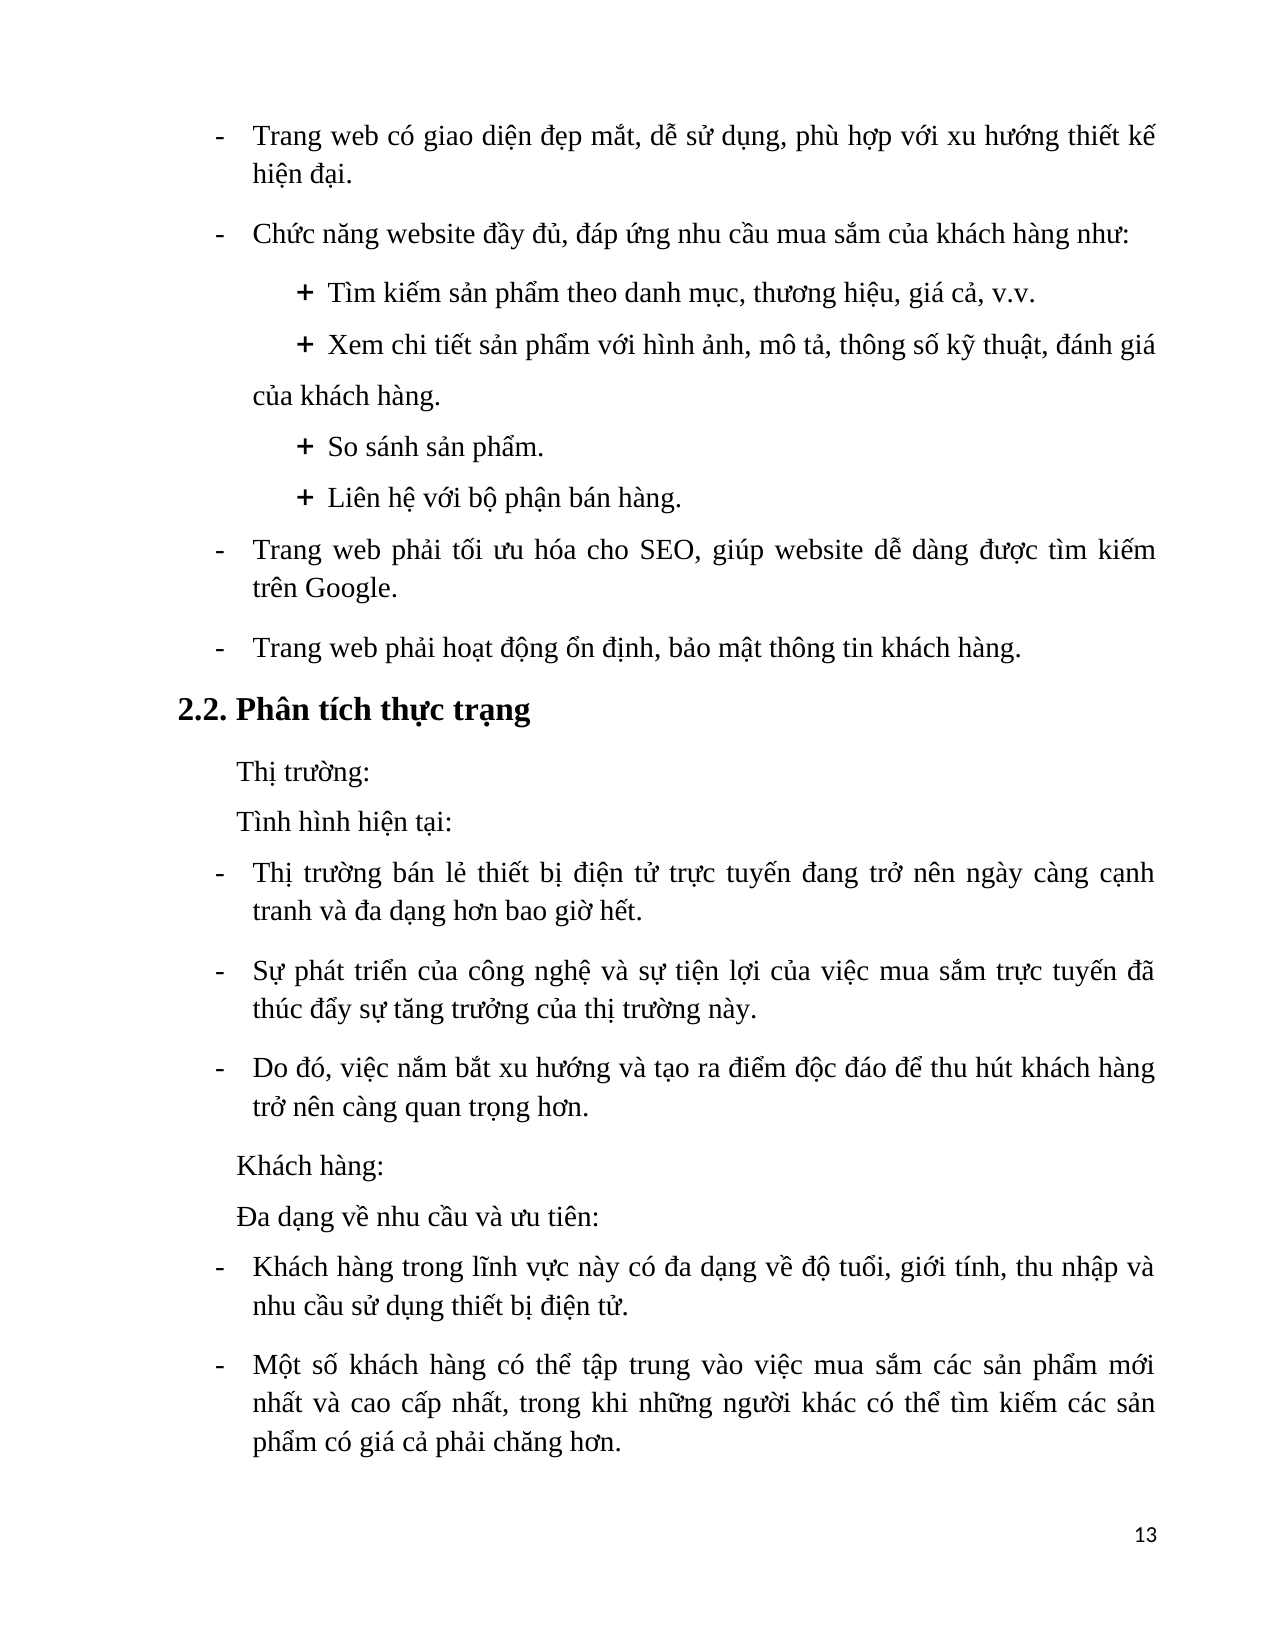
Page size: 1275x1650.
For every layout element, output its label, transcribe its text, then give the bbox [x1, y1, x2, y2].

text So sánh sản phẩm. [252, 429, 1157, 463]
text Tình hình hiện tại: [177, 804, 1157, 838]
text Trang web phải hoạt động ổn định, bảo mật thông tin khách hàng. [215, 630, 1157, 663]
text Thị trường bán lẻ thiết bị điện tử trực tuyến đang trở nên ngày càng cạnh tranh và đa dạng hơn bao giờ hết. [215, 855, 1157, 927]
text Xem chi tiết sản phẩm với hình ảnh, mô tả, thông số kỹ thuật, đánh giá của khách hàng. [252, 327, 1157, 412]
text 2.2. Phân tích thực trạng [177, 689, 1157, 728]
text Sự phát triển của công nghệ và sự tiện lợi của việc mua sắm trực tuyến đã thúc đẩy sự tăng trưởng của thị trường này. [215, 953, 1157, 1025]
text Liên hệ với bộ phận bán hàng. [252, 480, 1157, 515]
text Khách hàng trong lĩnh vực này có đa dạng về độ tuổi, giới tính, thu nhập và nhu cầu sử dụng thiết bị điện tử. [215, 1249, 1157, 1321]
text Khách hàng: [177, 1148, 1157, 1182]
text Trang web có giao diện đẹp mắt, dễ sử dụng, phù hợp với xu hướng thiết kế hiện đại. [215, 118, 1157, 190]
text Thị trường: [177, 754, 1157, 788]
text Do đó, việc nắm bắt xu hướng và tạo ra điểm độc đáo để thu hút khách hàng trở nên càng quan trọng hơn. [215, 1051, 1157, 1123]
text Tìm kiếm sản phẩm theo danh mục, thương hiệu, giá cả, v.v. [252, 275, 1157, 310]
text Trang web phải tối ưu hóa cho SEO, giúp website dễ dàng được tìm kiếm trên Google. [215, 532, 1157, 604]
text Đa dạng về nhu cầu và ưu tiên: [177, 1199, 1157, 1232]
text Một số khách hàng có thể tập trung vào việc mua sắm các sản phẩm mới nhất và cao cấp nhất, trong khi những người khác có thể tìm kiếm các sản phẩm có giá cả phải chăng hơn. [215, 1347, 1157, 1458]
text Chức năng website đầy đủ, đáp ứng nhu cầu mua sắm của khách hàng như: [215, 216, 1157, 249]
